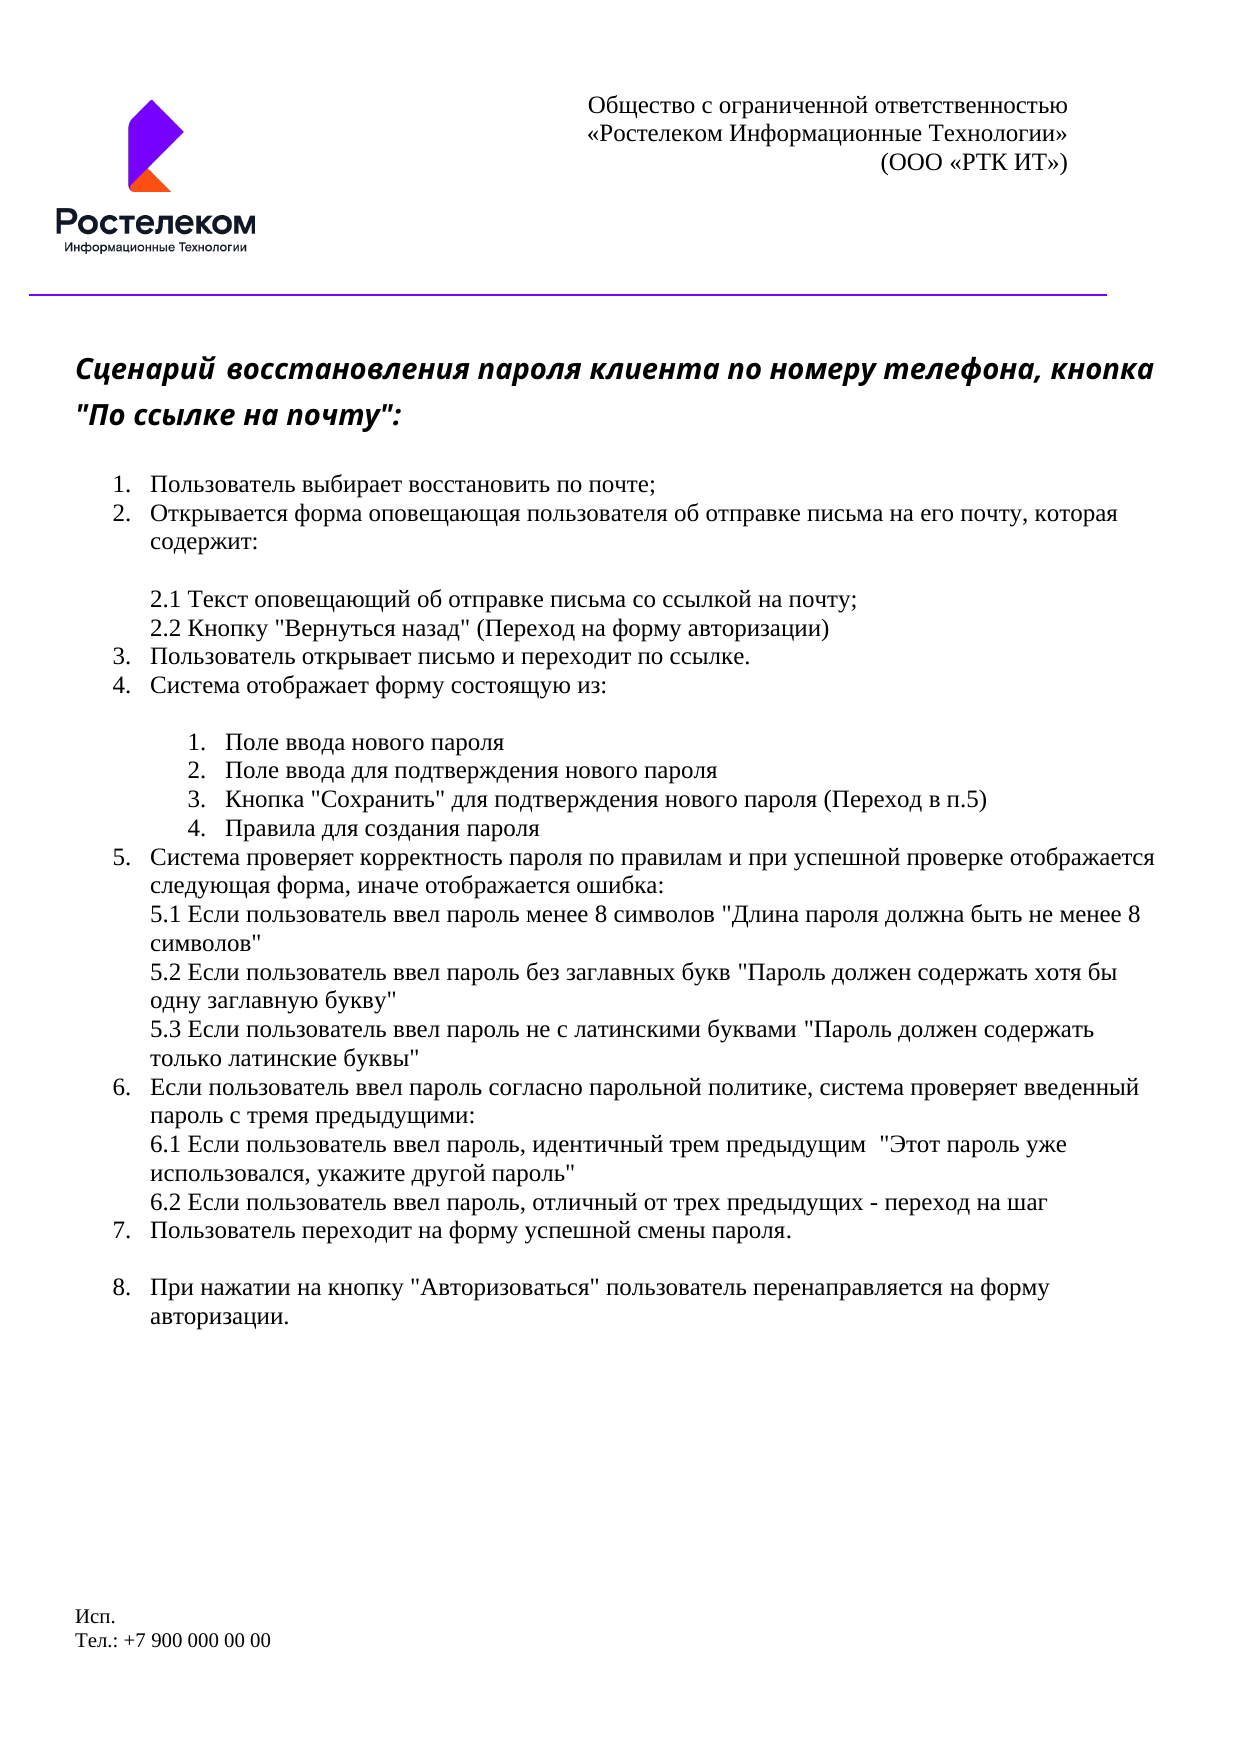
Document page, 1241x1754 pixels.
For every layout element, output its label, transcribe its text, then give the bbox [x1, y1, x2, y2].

list Пользователь переходит на форму успешной смены пароля. [112, 1216, 1165, 1272]
list Пользователь выбирает восстановить по почте; [112, 469, 1165, 498]
list Кнопка "Сохранить" для подтверждения нового пароля (Переход в п.5) [187, 784, 1165, 813]
list Если пользователь ввел пароль согласно парольной политике, система проверяет введенный пароль с тремя предыдущими: 6.1 Если пользователь ввел пароль, идентичный трем предыдущим "Этот пароль уже использовался, укажите другой пароль" 6.2 Если пользователь ввел пароль, отличный от трех предыдущих - переход на шаг [112, 1072, 1165, 1216]
list Поле ввода для подтверждения нового пароля [187, 756, 1165, 784]
list Поле ввода нового пароля [187, 727, 1165, 756]
subtitle Сценарий восстановления пароля клиента по номеру телефона, кнопка "По ссылке на почту": [75, 348, 1165, 434]
list Система отображает форму состоящую из: [112, 670, 1165, 727]
list Пользователь открывает письмо и переходит по ссылке. [112, 641, 1165, 670]
list При нажатии на кнопку "Авторизоваться" пользователь перенаправляется на форму авторизации. [112, 1272, 1165, 1330]
list Правила для создания пароля [187, 813, 1165, 842]
picture [56, 100, 255, 255]
list Открывается форма оповещающая пользователя об отправке письма на его почту, которая содержит: 2.1 Текст оповещающий об отправке письма со ссылкой на почту; 2.2 Кнопку "Вернуться назад" (Переход на форму авторизации) [112, 498, 1165, 641]
list Система проверяет корректность пароля по правилам и при успешной проверке отображается следующая форма, иначе отображается ошибка: 5.1 Если пользователь ввел пароль менее 8 символов "Длина пароля должна быть не менее 8 символов" 5.2 Если пользователь ввел пароль без заглавных букв "Пароль должен содержать хотя бы одну заглавную букву" 5.3 Если пользователь ввел пароль не с латинскими буквами "Пароль должен содержать только латинские буквы" [112, 842, 1165, 1072]
